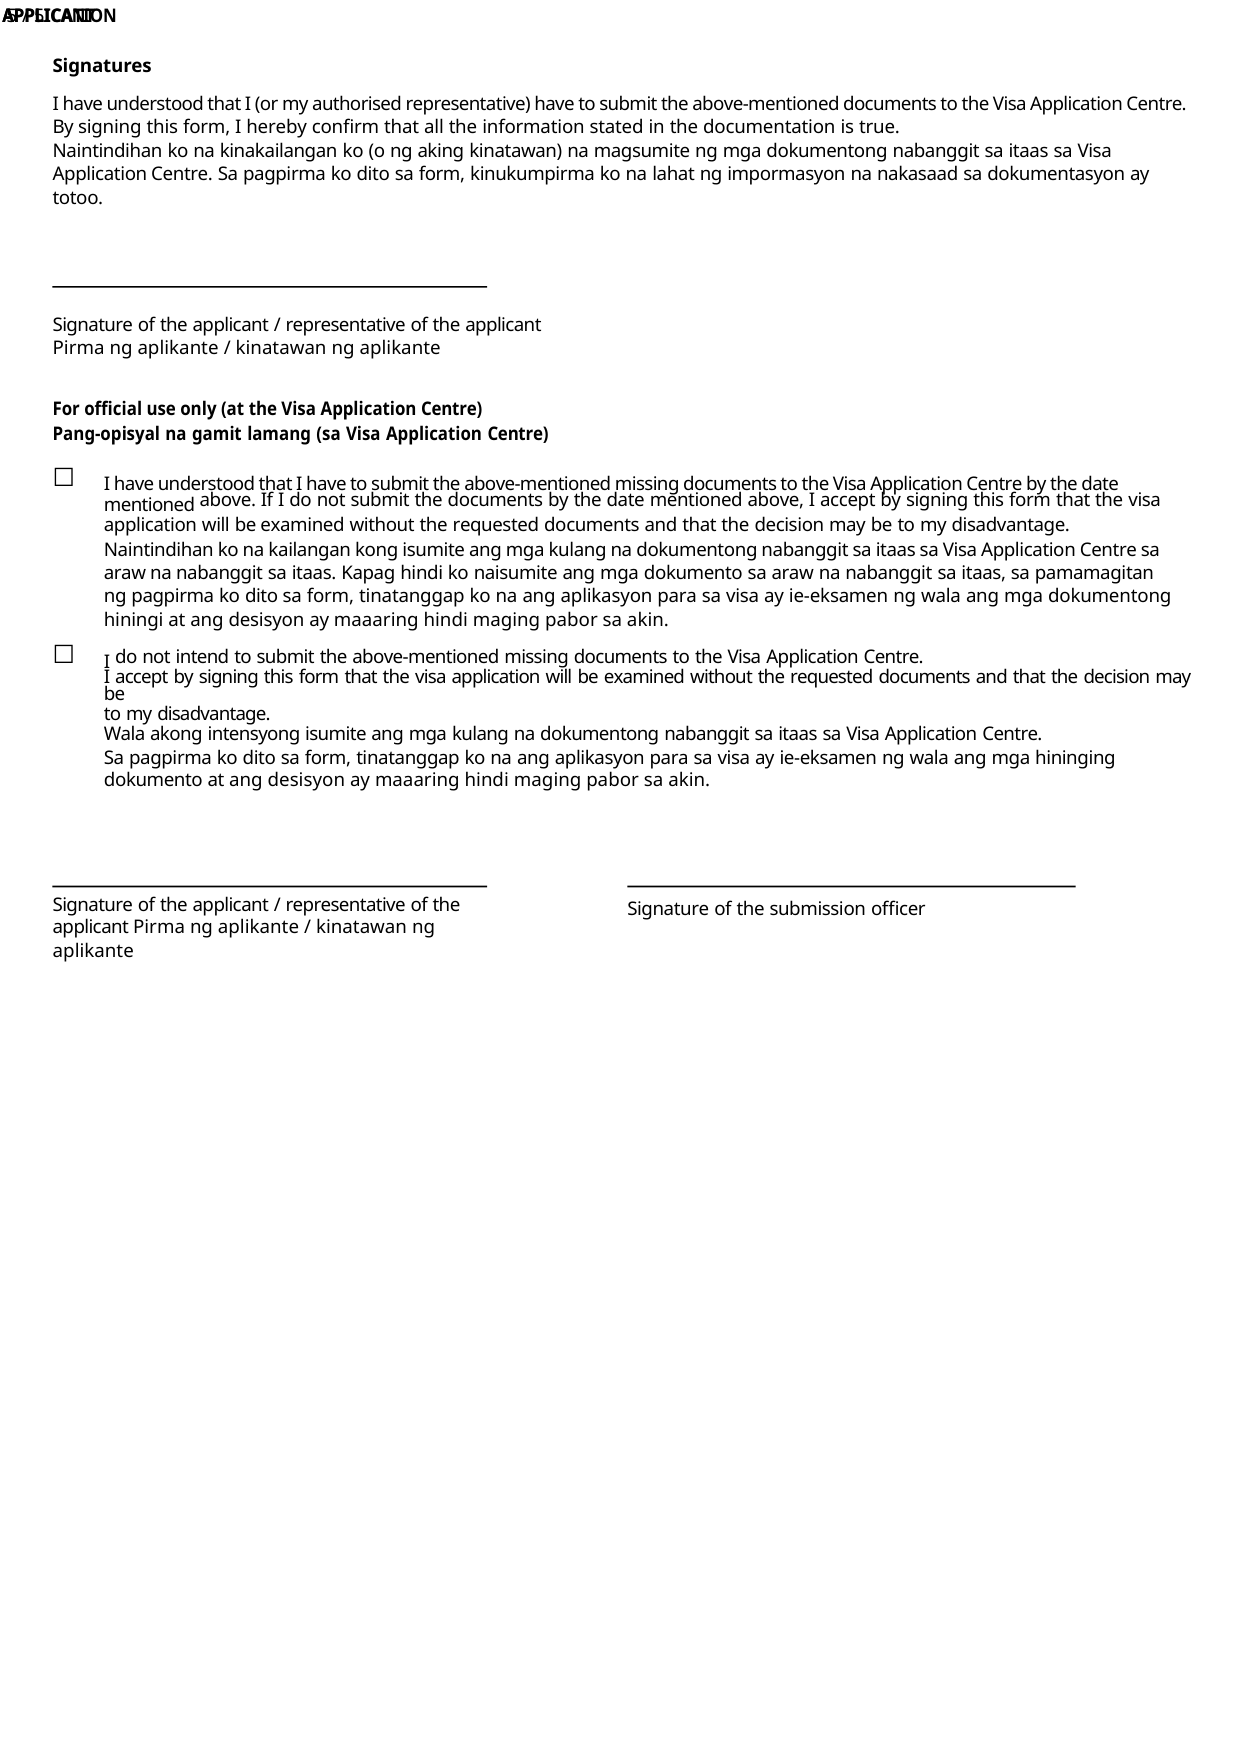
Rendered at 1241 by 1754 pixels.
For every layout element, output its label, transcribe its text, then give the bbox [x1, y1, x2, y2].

subtitle Signatures [52, 52, 1201, 77]
subtitle For official use only (at the Visa Application Centre) [52, 395, 1201, 420]
text to my disadvantage. [104, 704, 1201, 724]
text Naintindihan ko na kailangan kong isumite ang mga kulang na dokumentong nabanggit sa itaas sa Visa Application Centre sa araw na nabanggit sa itaas. Kapag hindi ko naisumite ang mga dokumento sa araw na nabanggit sa itaas, sa pamamagitan ng pagpirma ko dito sa form, tinatanggap ko na ang aplikasyon para sa visa ay ie-eksamen ng wala ang mga dokumentong hiningi at ang desisyon ay maaaring hindi maging pabor sa akin. [104, 538, 1177, 632]
text Wala akong intensyong isumite ang mga kulang na dokumentong nabanggit sa itaas sa Visa Application Centre. [104, 724, 1201, 745]
list I do not intend to submit the above-mentioned missing documents to the Visa Application Centre. [52, 640, 1201, 670]
text Naintindihan ko na kinakailangan ko (o ng aking kinatawan) na magsumite ng mga dokumentong nabanggit sa itaas sa Visa Application Centre. Sa pagpirma ko dito sa form, kinukumpirma ko na lahat ng impormasyon na nakasaad sa dokumentasyon ay totoo. [52, 139, 1160, 210]
text I have understood that I (or my authorised representative) have to submit the above-mentioned documents to the Visa Application Centre. By signing this form, I hereby confirm that all the information stated in the documentation is true. [52, 92, 1201, 139]
text Pang-opisyal na gamit lamang (sa Visa Application Centre) [52, 421, 1201, 446]
text Signature of the applicant / representative of the applicant Pirma ng aplikante / kinatawan ng aplikante [52, 313, 563, 360]
text Signature of the applicant / representative of the applicant Pirma ng aplikante / kinatawan ng aplikante [52, 892, 519, 963]
text Signature of the submission officer [627, 895, 1201, 921]
text I accept by signing this form that the visa application will be examined without the requested documents and that the decision may be [104, 670, 1201, 704]
text Sa pagpirma ko dito sa form, tinatanggap ko na ang aplikasyon para sa visa ay ie-eksamen ng wala ang mga hininging dokumento at ang desisyon ay maaaring hindi maging pabor sa akin. [104, 745, 1160, 792]
list I have understood that I have to submit the above-mentioned missing documents to the Visa Application Centre by the date mentioned above. If I do not submit the documents by the date mentioned above, I accept by signing this form that the visa application will be examined without the requested documents and that the decision may be to my disadvantage. [52, 463, 1173, 537]
